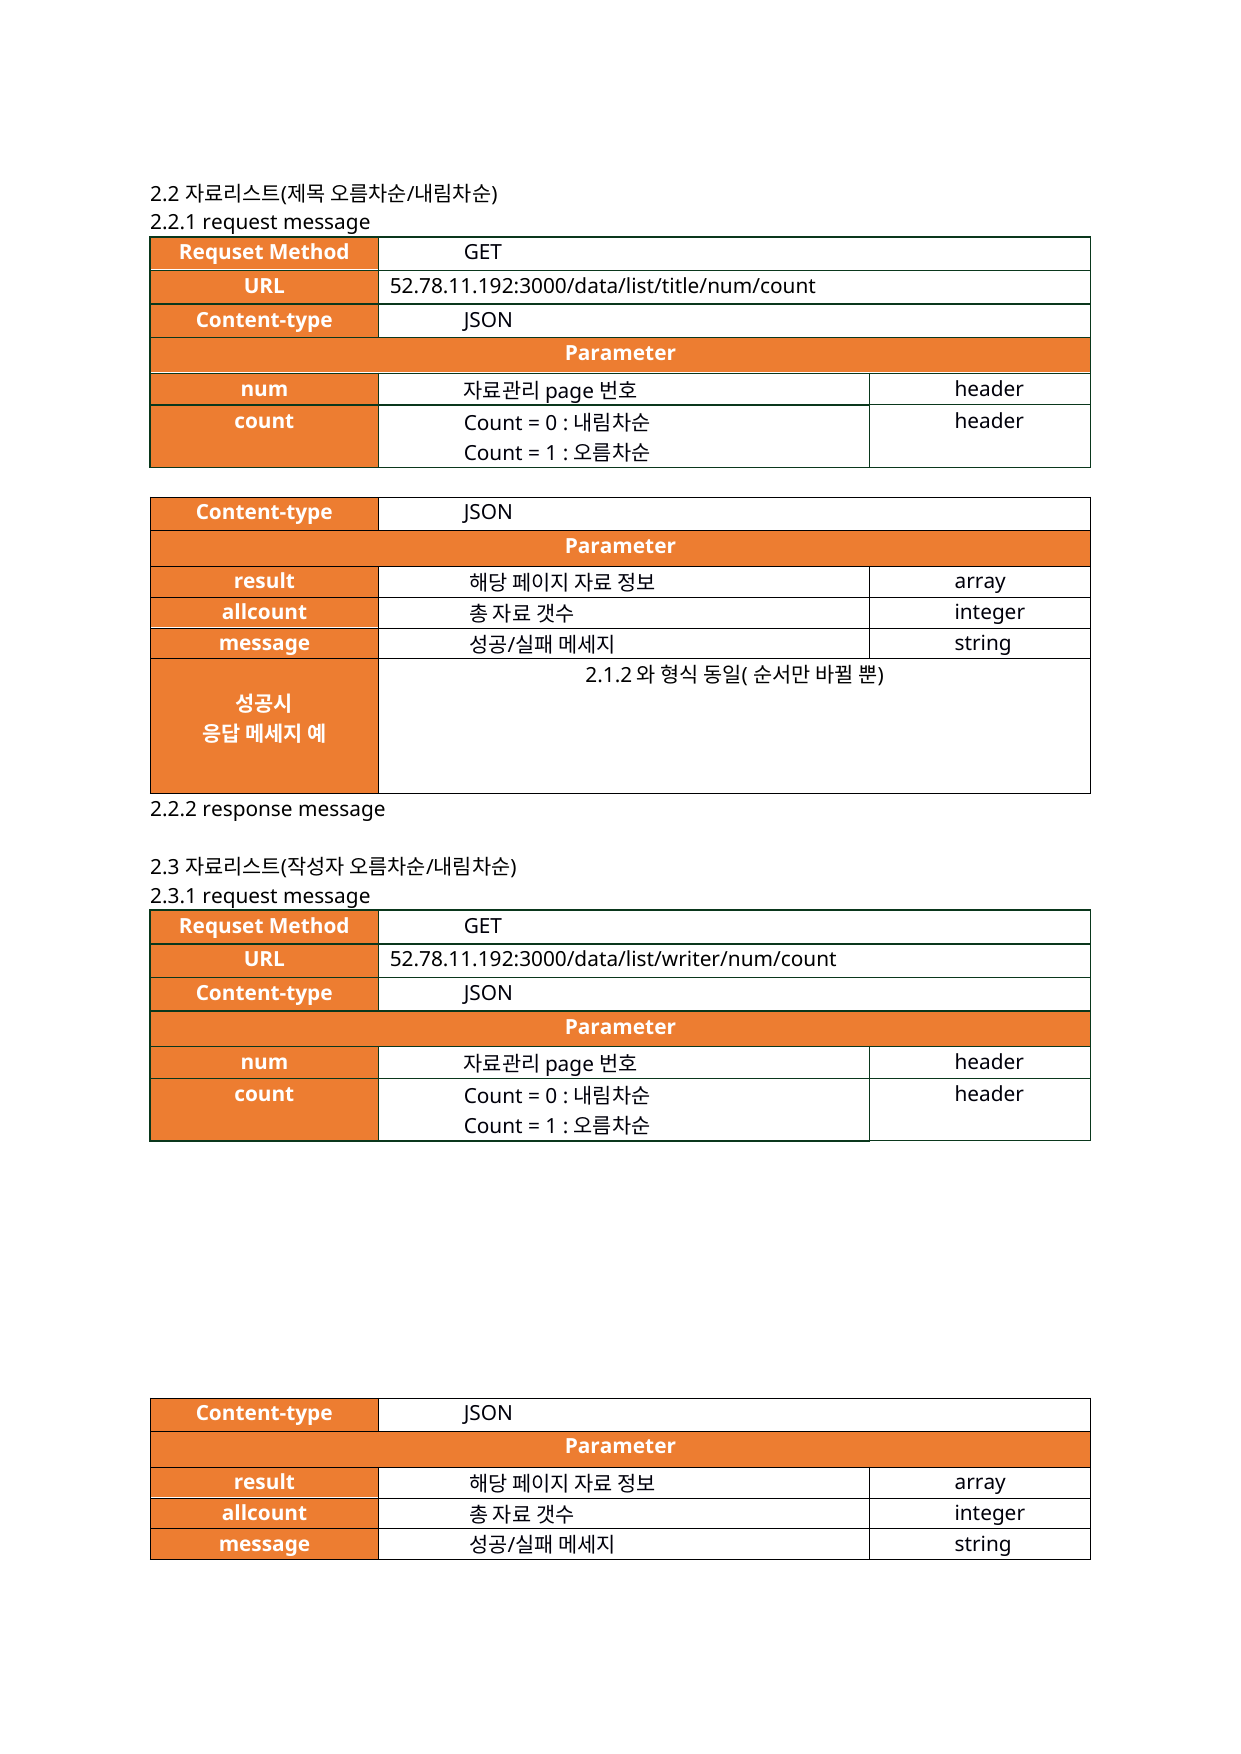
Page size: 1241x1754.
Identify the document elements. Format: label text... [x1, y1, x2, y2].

table_cell integer [870, 598, 1090, 627]
table_cell integer [870, 1499, 1090, 1528]
table_cell num [151, 374, 378, 404]
table_cell 2.1.2와 형식 동일( 순서만 바뀔 뿐) [379, 659, 1090, 793]
table_cell string [870, 1529, 1090, 1559]
table_cell message [151, 1529, 378, 1559]
table_header Content-type [151, 498, 378, 530]
list 2.2.2 response message [150, 794, 1090, 822]
list 2.3.1 request message [150, 881, 1090, 909]
table_header Content-type [151, 1399, 378, 1431]
table_cell 해당 페이지 자료 정보 [379, 1468, 869, 1497]
table_cell message [151, 629, 378, 658]
table_cell count [151, 406, 378, 467]
table_cell allcount [151, 598, 378, 627]
table_cell URL [151, 945, 378, 977]
table_cell 총 자료 갯수 [379, 598, 869, 627]
table_header GET [379, 238, 1090, 269]
table_cell 총 자료 갯수 [379, 1499, 869, 1528]
table_cell Parameter [151, 531, 1090, 566]
table_cell Parameter [151, 338, 1090, 372]
table_cell header [870, 405, 1090, 467]
table_cell 52.78.11.192:3000/data/list/writer/num/count [379, 945, 1090, 977]
table_cell num [151, 1047, 378, 1078]
table_cell header [870, 374, 1090, 404]
list 2.2.1 request message [150, 207, 1090, 236]
table_cell string [870, 629, 1090, 658]
table_cell 성공/실패 메세지 [379, 629, 869, 658]
table_cell 성공/실패 메세지 [379, 1529, 869, 1559]
table_cell URL [151, 271, 378, 303]
table_cell array [870, 1468, 1090, 1497]
table_cell JSON [379, 978, 1090, 1010]
table_header Requset Method [151, 911, 378, 943]
table_cell JSON [379, 305, 1090, 337]
table_cell result [151, 1468, 378, 1497]
table_cell header [870, 1047, 1090, 1078]
table_cell result [151, 567, 378, 597]
list 2.2 자료리스트(제목 오름차순/내림차순) [150, 177, 1090, 207]
table_header Requset Method [151, 238, 378, 269]
table_cell Count = 0 : 내림차순 Count = 1 : 오름차순 [379, 1079, 869, 1140]
table_cell Parameter [151, 1012, 1090, 1046]
table_cell Content-type [151, 978, 378, 1010]
list 2.3 자료리스트(작성자 오름차순/내림차순) [150, 851, 1090, 881]
table_cell 자료관리 page 번호 [379, 374, 869, 404]
table_header JSON [379, 1399, 1090, 1431]
table_cell 52.78.11.192:3000/data/list/title/num/count [379, 271, 1090, 303]
table_cell allcount [151, 1499, 378, 1528]
table_cell array [870, 567, 1090, 597]
table_header GET [379, 911, 1090, 943]
table_cell Content-type [151, 305, 378, 337]
table_cell Count = 0 : 내림차순 Count = 1 : 오름차순 [379, 406, 869, 467]
table_cell 성공시 응답 메세지 예 [151, 659, 378, 793]
table_cell 자료관리 page 번호 [379, 1047, 869, 1078]
table_cell Parameter [151, 1432, 1090, 1467]
table_header JSON [379, 498, 1090, 530]
table_cell count [151, 1079, 378, 1140]
table_cell 해당 페이지 자료 정보 [379, 567, 869, 597]
table_cell header [870, 1079, 1090, 1140]
